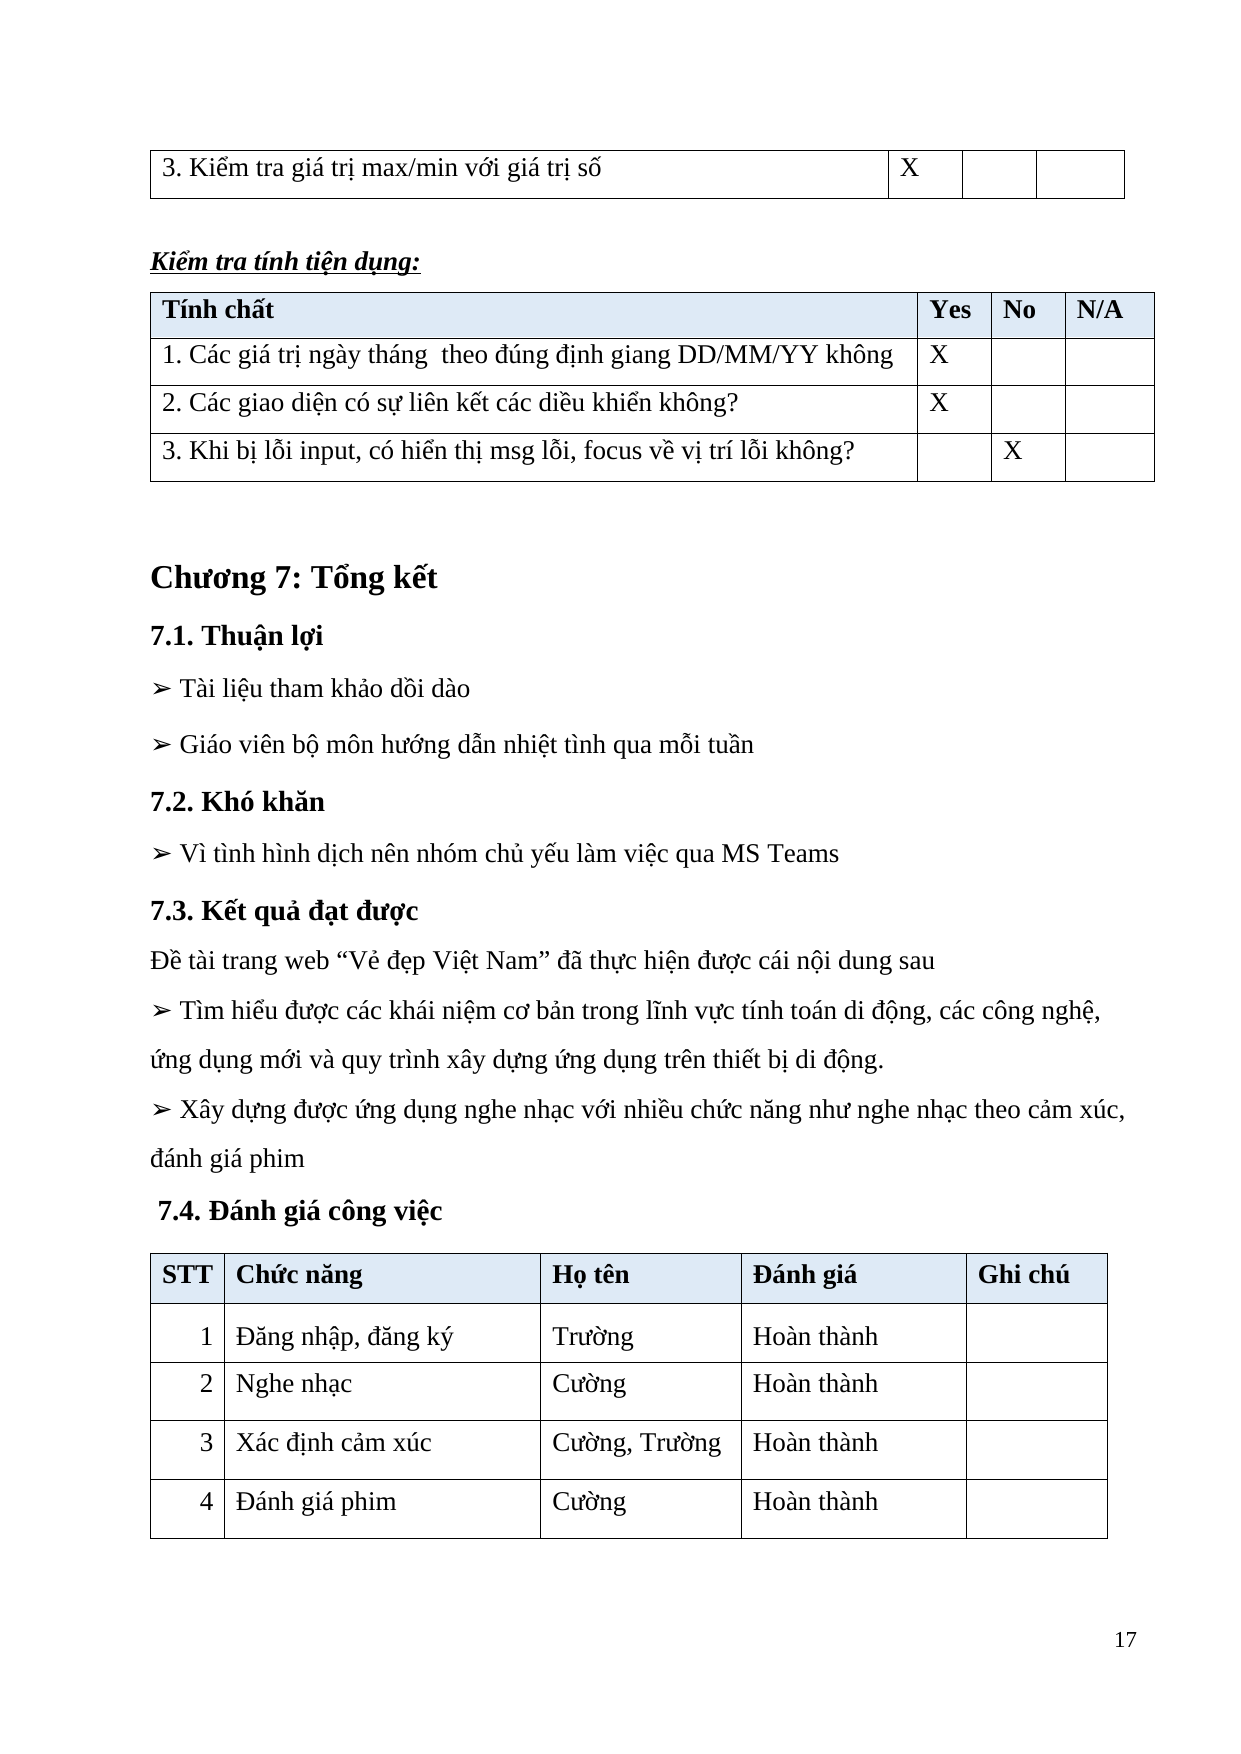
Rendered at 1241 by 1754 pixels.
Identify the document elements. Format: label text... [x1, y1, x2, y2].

table_cell Trường [541, 1304, 741, 1362]
table_cell [1037, 151, 1124, 198]
table_cell [992, 386, 1065, 433]
text ➢ Tài liệu tham khảo dồi dào [150, 669, 1137, 706]
subtitle 7.1. Thuận lợi [150, 618, 1137, 652]
table_header Chức năng [225, 1254, 540, 1303]
table_header Yes [918, 293, 991, 337]
table_cell [1066, 339, 1154, 385]
table_cell [967, 1421, 1107, 1479]
table_cell Đăng nhập, đăng ký [225, 1304, 540, 1362]
table_cell [992, 339, 1065, 385]
table_header Đánh giá [742, 1254, 966, 1303]
table_cell X [889, 151, 962, 198]
table_cell X [992, 434, 1065, 481]
table_cell X [918, 339, 991, 385]
text ➢ Giáo viên bộ môn hướng dẫn nhiệt tình qua mỗi tuần [150, 724, 1137, 761]
table_header Ghi chú [967, 1254, 1107, 1303]
table_cell 4 [151, 1480, 224, 1537]
table_cell [963, 151, 1036, 198]
table_cell 3 [151, 1421, 224, 1479]
table_cell Cường [541, 1480, 741, 1537]
table_cell Xác định cảm xúc [225, 1421, 540, 1479]
table_header STT [151, 1254, 224, 1303]
table_cell Hoàn thành [742, 1480, 966, 1537]
table_cell 3. Khi bị lỗi input, có hiển thị msg lỗi, focus về vị trí lỗi không? [151, 434, 917, 481]
table_cell 1. Các giá trị ngày tháng theo đúng định giang DD/MM/YY không [151, 339, 917, 385]
table_cell Đánh giá phim [225, 1480, 540, 1537]
table_cell X [918, 386, 991, 433]
table_cell 3. Kiểm tra giá trị max/min với giá trị số [151, 151, 888, 198]
table_cell Cường, Trường [541, 1421, 741, 1479]
table_cell [967, 1363, 1107, 1420]
table_cell Cường [541, 1363, 741, 1420]
table_cell 2 [151, 1363, 224, 1420]
text ➢ Vì tình hình dịch nên nhóm chủ yếu làm việc qua MS Teams [150, 834, 1137, 871]
table_cell [967, 1304, 1107, 1362]
table_header No [992, 293, 1065, 337]
table_cell Hoàn thành [742, 1421, 966, 1479]
table_cell 2. Các giao diện có sự liên kết các diều khiển không? [151, 386, 917, 433]
text ➢ Xây dựng được ứng dụng nghe nhạc với nhiều chức năng như nghe nhạc theo cảm xúc, đánh giá phim [150, 1089, 1137, 1173]
table_header Tính chất [151, 293, 917, 337]
table_cell [1066, 386, 1154, 433]
table_cell [967, 1480, 1107, 1537]
table_cell [1066, 434, 1154, 481]
table_cell Hoàn thành [742, 1363, 966, 1420]
text Đề tài trang web “Vẻ đẹp Việt Nam” đã thực hiện được cái nội dung sau [150, 944, 1137, 975]
subtitle 7.3. Kết quả đạt được [150, 893, 1137, 927]
table_header Họ tên [541, 1254, 741, 1303]
subtitle 7.2. Khó khăn [150, 784, 1137, 817]
subtitle Chương 7: Tổng kết [150, 557, 1137, 595]
table_cell Hoàn thành [742, 1304, 966, 1362]
table_cell 1 [151, 1304, 224, 1362]
table_header N/A [1066, 293, 1154, 337]
text Kiểm tra tính tiện dụng: [150, 245, 1137, 277]
text ➢ Tìm hiểu được các khái niệm cơ bản trong lĩnh vực tính toán di động, các công nghệ, ứng dụng mới và quy trình xây dựng ứng dụng trên thiết bị di động. [150, 990, 1137, 1074]
table_cell Nghe nhạc [225, 1363, 540, 1420]
subtitle 7.4. Đánh giá công việc [150, 1193, 1137, 1226]
table_cell [918, 434, 991, 481]
